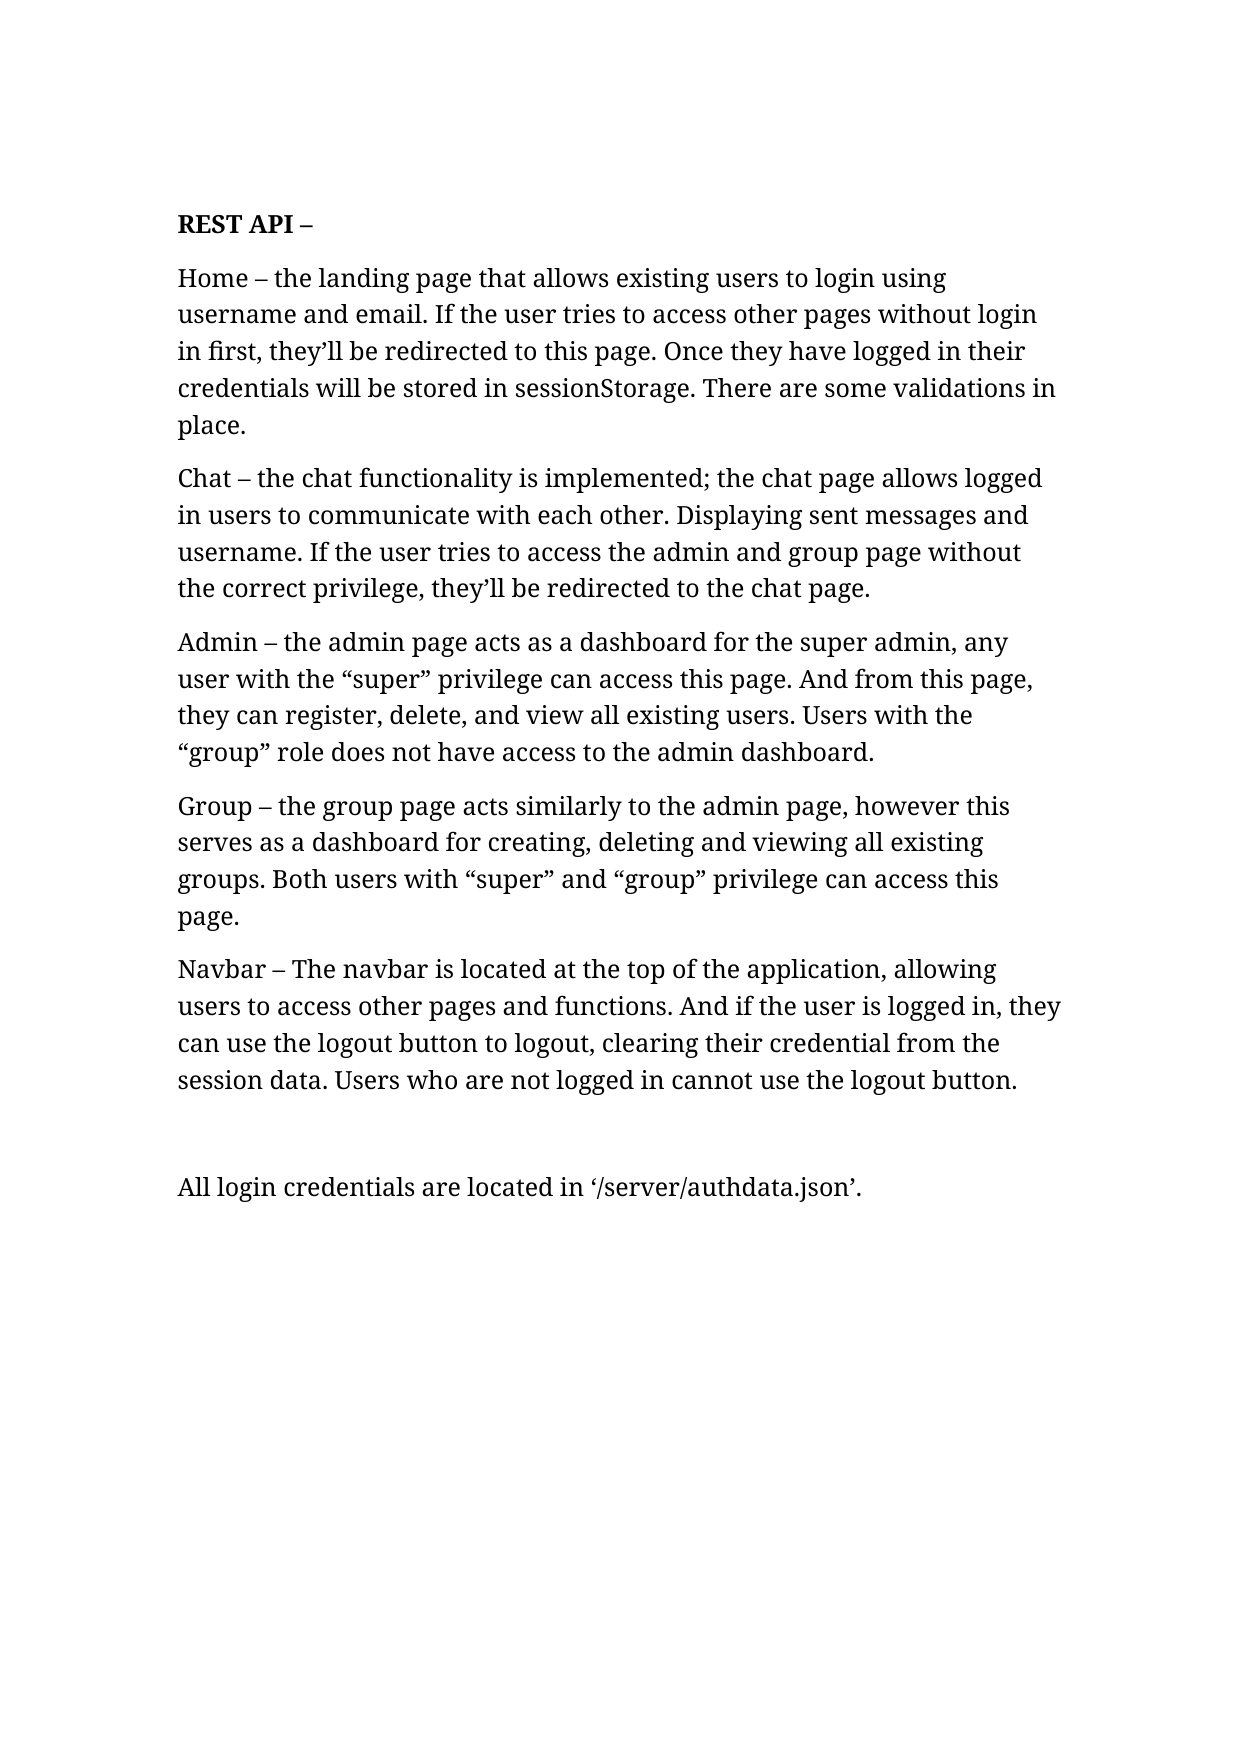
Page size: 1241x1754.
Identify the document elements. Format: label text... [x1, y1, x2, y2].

text Home – the landing page that allows existing users to login using username and email. If the user tries to access other pages without login in first, they’ll be redirected to this page. Once they have logged in their credentials will be stored in sessionStorage. There are some validations in place. [177, 260, 1063, 441]
text Navbar – The navbar is located at the top of the application, allowing users to access other pages and functions. And if the user is logged in, they can use the logout button to logout, clearing their credential from the session data. Users who are not logged in cannot use the logout button. [177, 952, 1063, 1096]
text Chat – the chat functionality is implemented; the chat page allows logged in users to communicate with each other. Displaying sent messages and username. If the user tries to access the admin and group page without the correct privilege, they’ll be redirected to the chat page. [177, 461, 1063, 605]
text Admin – the admin page acts as a dashboard for the super admin, any user with the “super” privilege can access this page. And from this page, they can register, delete, and view all existing users. Users with the “group” role does not have access to the admin dashboard. [177, 624, 1063, 769]
text REST API – [177, 207, 1063, 241]
text All login credentials are located in ‘/server/authdata.json’. [177, 1169, 1063, 1203]
text Group – the group page acts similarly to the admin page, however this serves as a dashboard for creating, deleting and viewing all existing groups. Both users with “super” and “group” privilege can access this page. [177, 788, 1063, 933]
